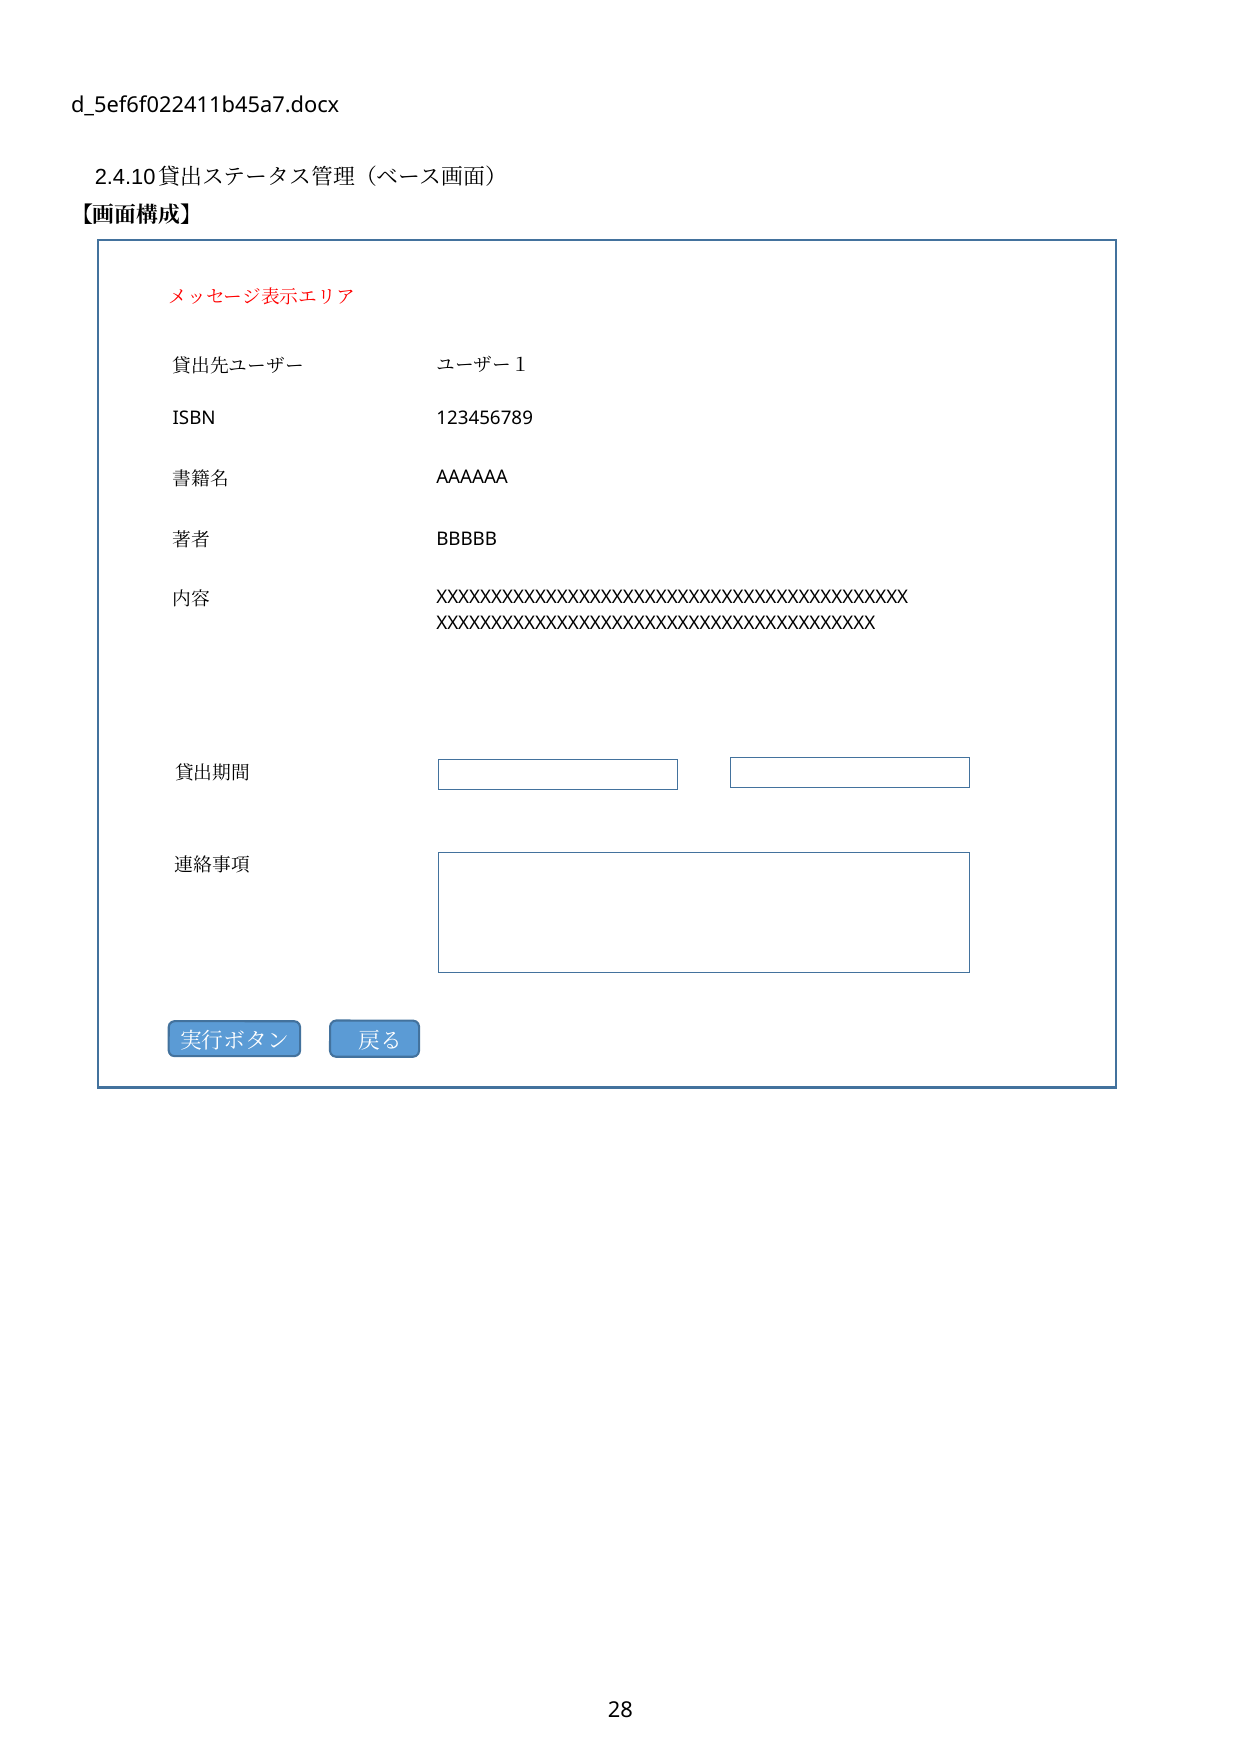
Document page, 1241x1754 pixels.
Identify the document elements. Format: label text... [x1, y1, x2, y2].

text 【画面構成】 [71, 194, 1169, 231]
subtitle 貸出ステータス管理（ベース画面） [94, 156, 1169, 194]
